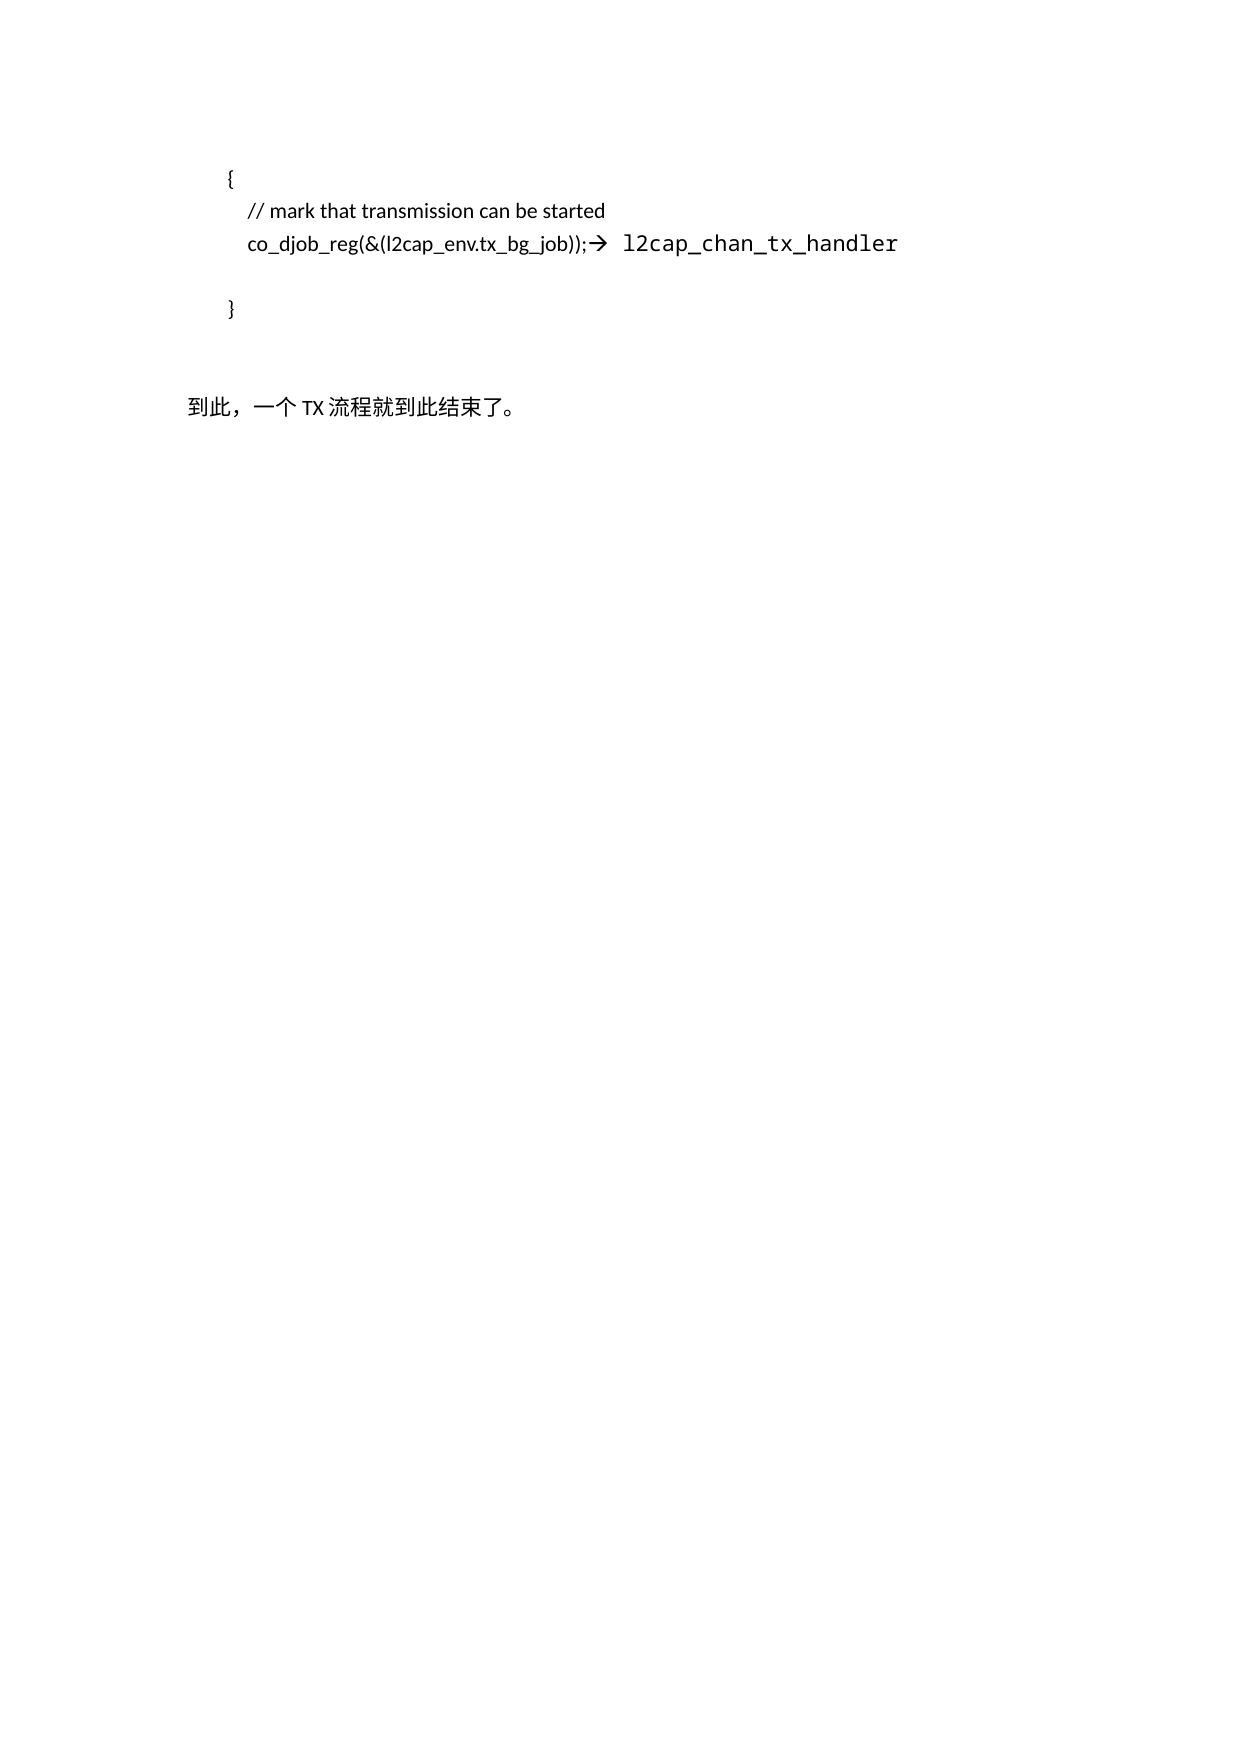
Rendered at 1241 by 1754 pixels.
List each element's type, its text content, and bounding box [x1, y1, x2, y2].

text // mark that transmission can be started [187, 194, 1053, 227]
text { [187, 162, 1053, 194]
text co_djob_reg(&(l2cap_env.tx_bg_job)); l2cap_chan_tx_handler [187, 227, 1053, 259]
text } [187, 292, 1053, 324]
text 到此，一个 TX 流程就到此结束了。 [187, 389, 1053, 422]
